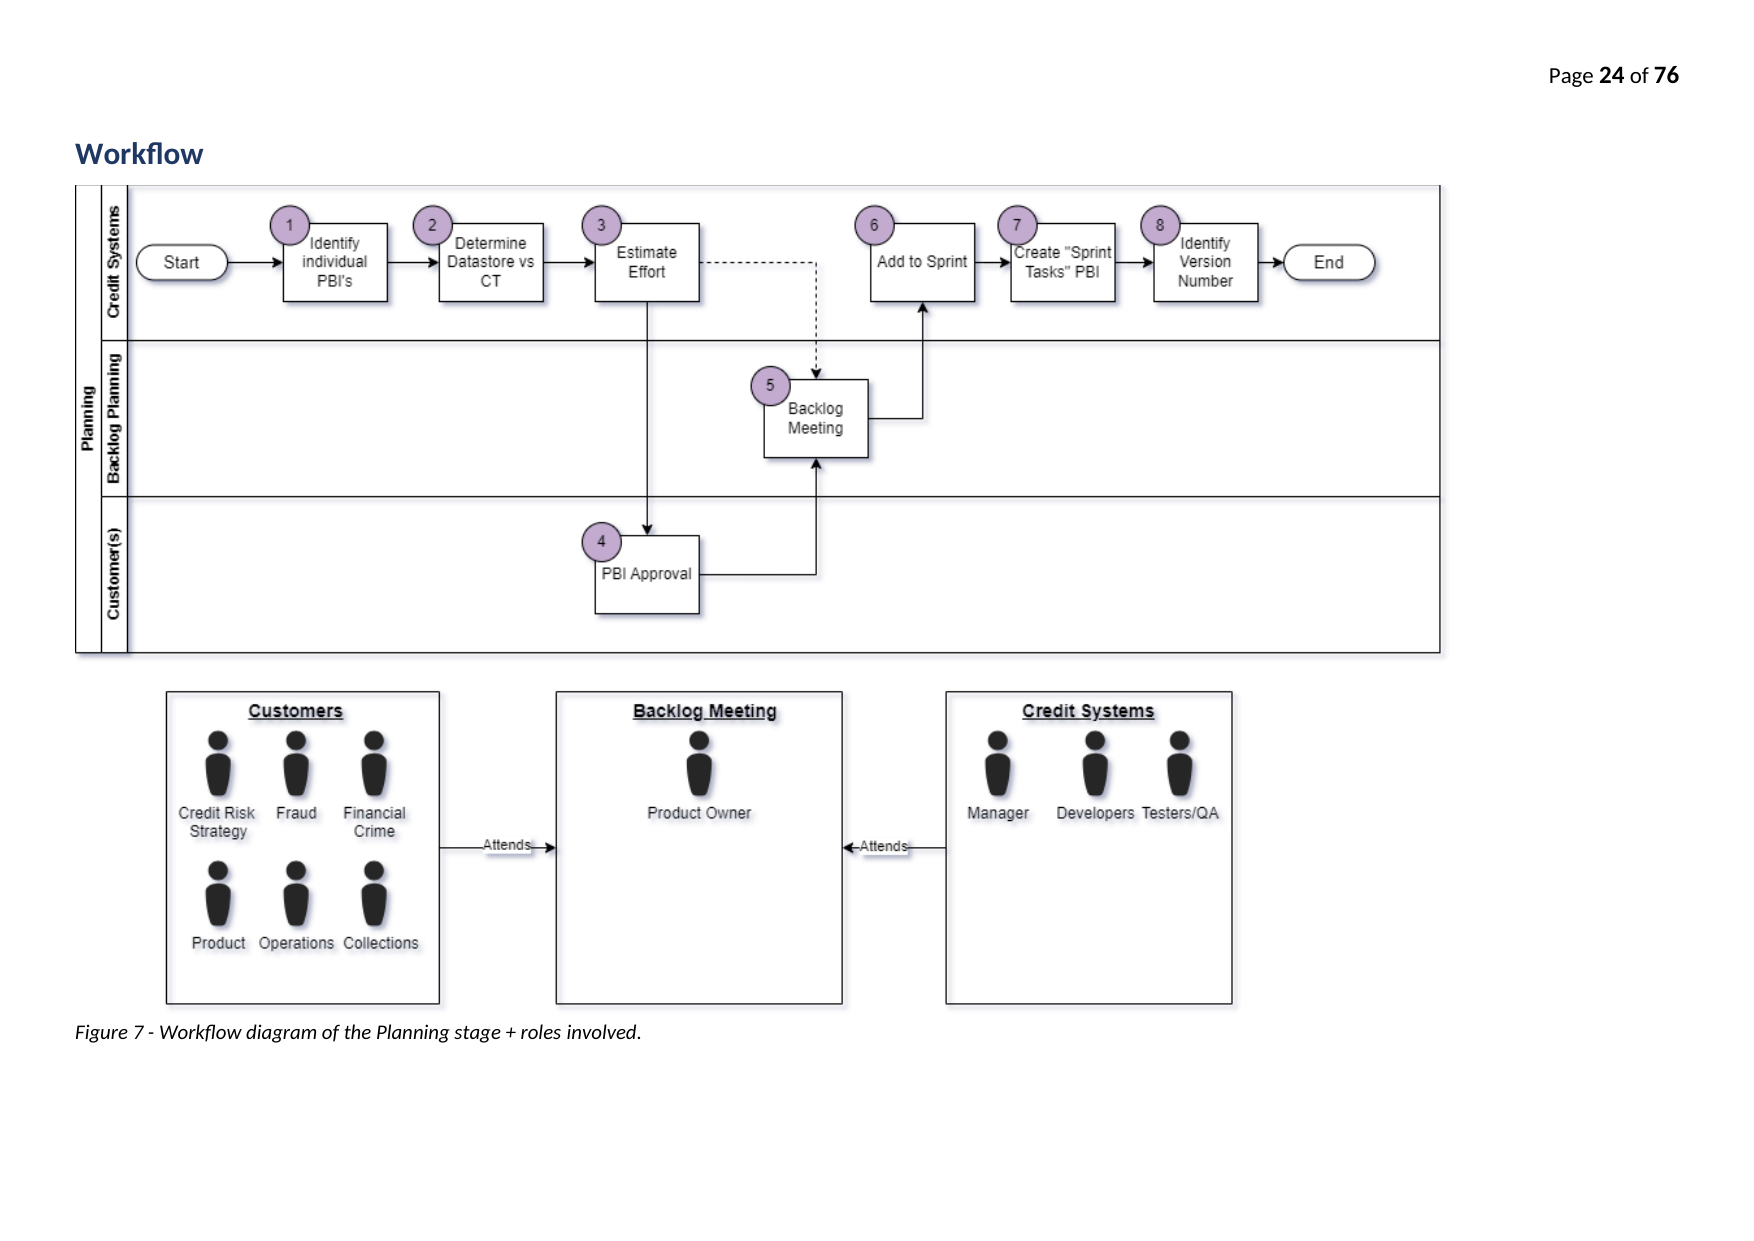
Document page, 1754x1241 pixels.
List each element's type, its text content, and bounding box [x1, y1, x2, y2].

text Figure 7 - Workflow diagram of the Planning stage + roles involved. [75, 1019, 1679, 1044]
picture [75, 185, 1455, 1019]
subtitle Workflow [75, 134, 1679, 172]
